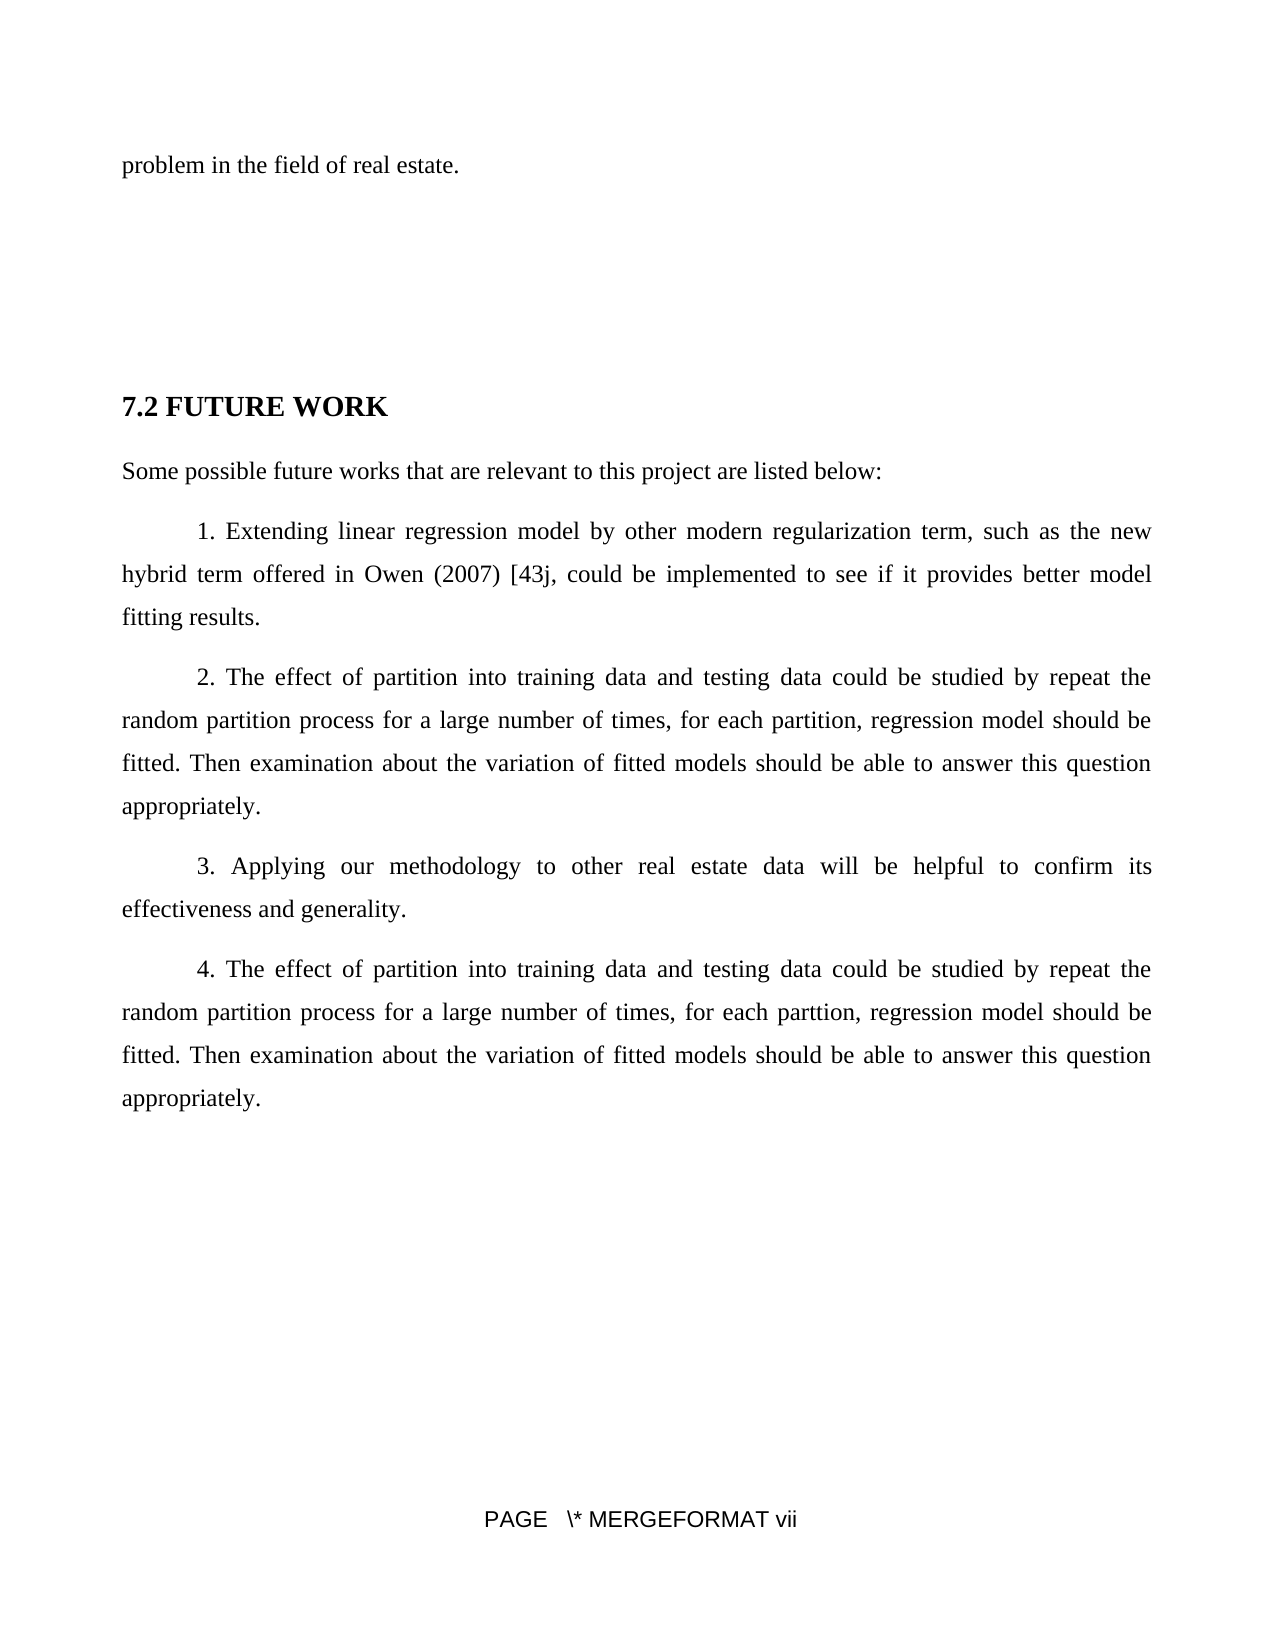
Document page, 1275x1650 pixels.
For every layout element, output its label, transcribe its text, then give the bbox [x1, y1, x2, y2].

text 2. The effect of partition into training data and testing data could be studied by repeat the random partition process for a large number of times, for each partition, regression model should be fitted. Then examination about the variation of fitted models should be able to answer this question appropriately. [122, 662, 1153, 820]
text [122, 150, 1153, 179]
text Some possible future works that are relevant to this project are listed below: [122, 456, 1153, 485]
text 7.2 FUTURE WORK [122, 389, 1153, 423]
text 1. Extending linear regression model by other modern regularization term, such as the new hybrid term offered in Owen (2007) [43j, could be implemented to see if it provides better model fitting results. [122, 516, 1153, 631]
text 4. The effect of partition into training data and testing data could be studied by repeat the random partition process for a large number of times, for each parttion, regression model should be fitted. Then examination about the variation of fitted models should be able to answer this question appropriately. [122, 954, 1153, 1112]
text 3. Applying our methodology to other real estate data will be helpful to confirm its effectiveness and generality. [122, 851, 1153, 923]
